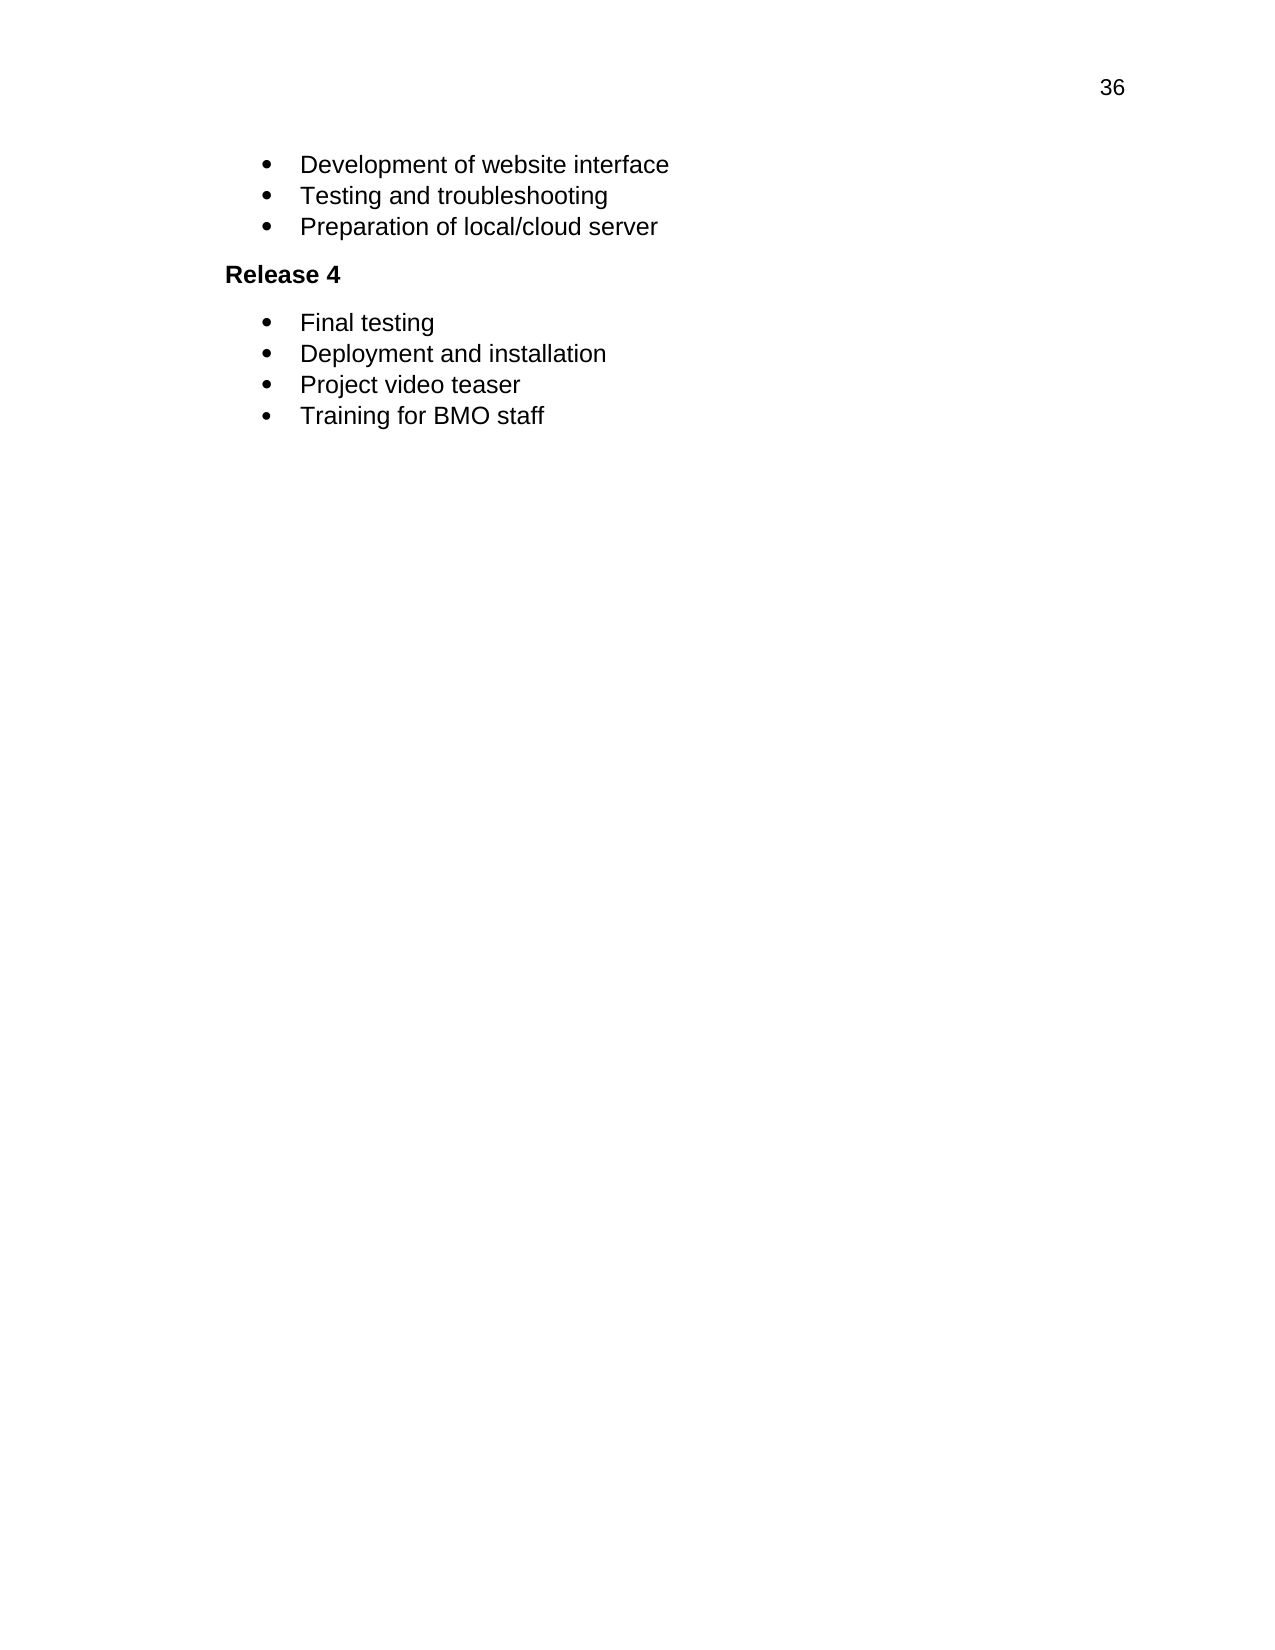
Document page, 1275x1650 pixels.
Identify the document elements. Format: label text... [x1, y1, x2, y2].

text Release 4 [225, 260, 1125, 289]
list Preparation of local/cloud server [262, 212, 1125, 241]
list Development of website interface [262, 150, 1125, 179]
list Testing and troubleshooting [262, 181, 1125, 210]
list Training for BMO staff [262, 401, 1125, 430]
list Deployment and installation [262, 339, 1125, 368]
list Project video teaser [262, 370, 1125, 399]
list Final testing [262, 308, 1125, 337]
